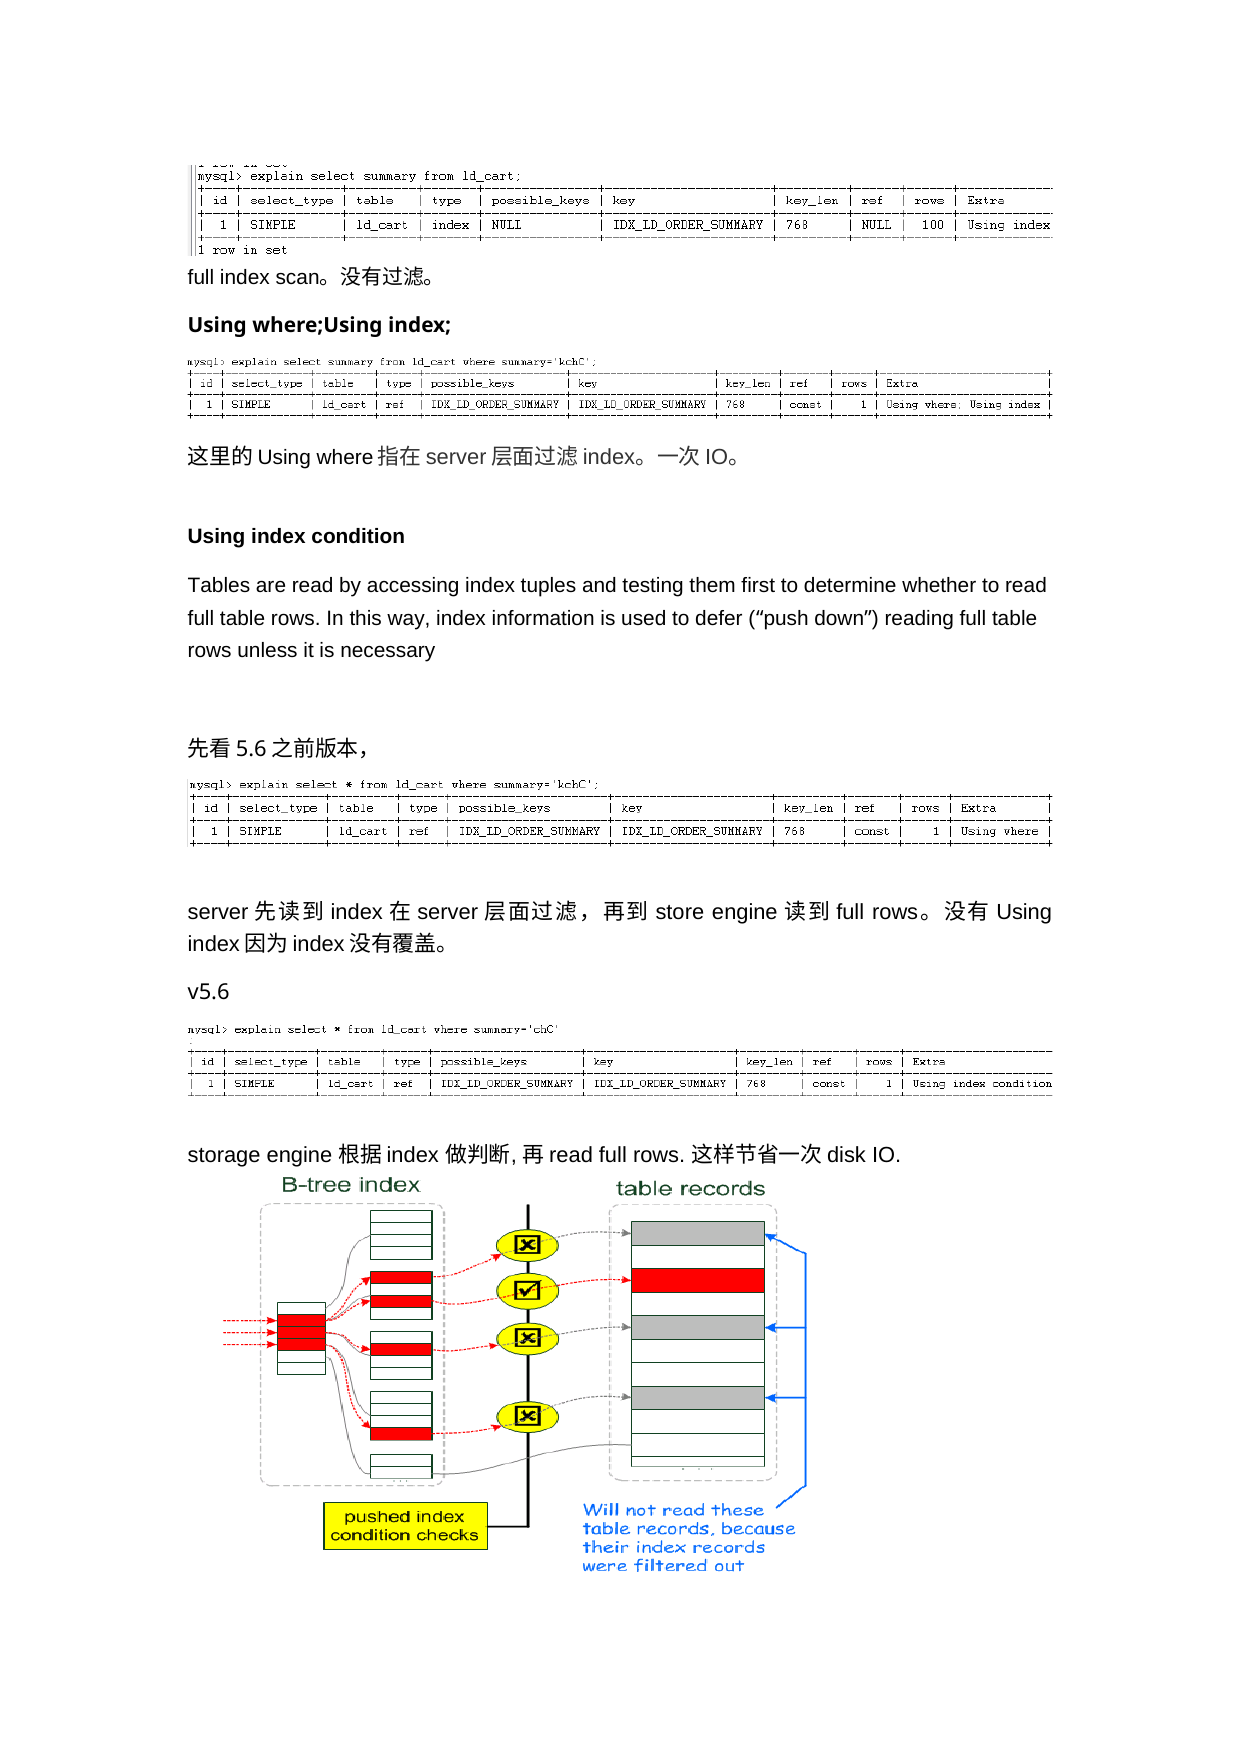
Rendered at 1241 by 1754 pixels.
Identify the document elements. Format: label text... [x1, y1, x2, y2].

text 先看5.6之前版本， [187, 731, 1053, 763]
text full index scan。没有过滤。 [187, 259, 1053, 292]
text server先读到index在server层面过滤，再到store engine读到full rows。没有Using index因为index没有覆盖。 [187, 893, 1053, 958]
picture [187, 779, 1053, 847]
text Using index condition [187, 519, 1053, 552]
picture [187, 1169, 893, 1582]
text v5.6 [187, 974, 1053, 1007]
picture [187, 165, 1053, 256]
picture [187, 1023, 1053, 1096]
text 这里的Using where指在server层面过滤index。一次IO。 [187, 438, 1053, 471]
text storage engine 根据index 做判断, 再read full rows. 这样节省一次disk IO. [187, 1137, 1053, 1169]
picture [187, 357, 1053, 419]
text Tables are read by accessing index tuples and testing them first to determine whether to read full table rows. In this way, index information is used to defer (“push down”) reading full table rows unless it is necessary [187, 568, 1053, 666]
text Using where;Using index; [187, 308, 1053, 341]
